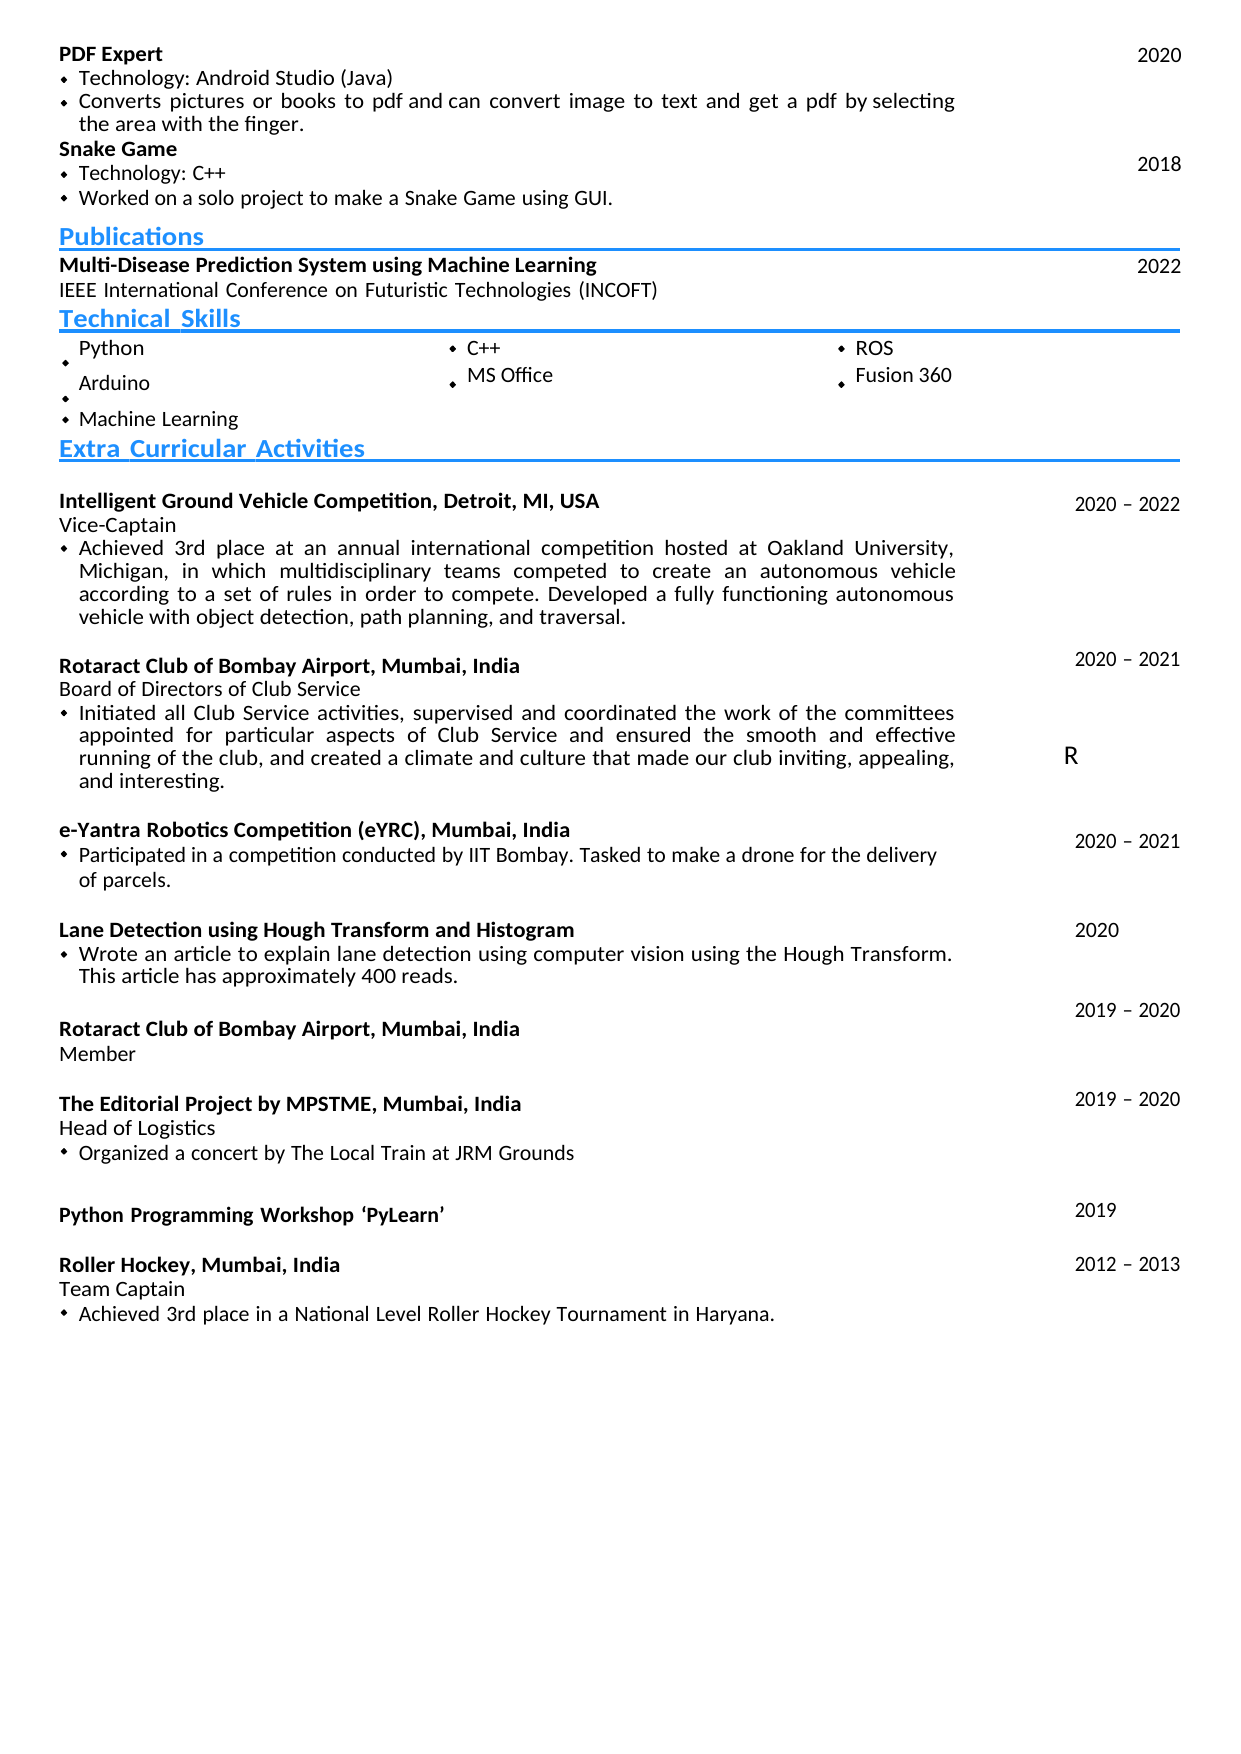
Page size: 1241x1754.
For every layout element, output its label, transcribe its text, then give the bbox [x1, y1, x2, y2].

text 2019 – 2020 [1063, 996, 1192, 1022]
text Python Arduino [78, 334, 152, 396]
text 2022 [1137, 252, 1192, 279]
text Organized a concert by The Local Train at JRM Grounds [78, 1140, 960, 1165]
subtitle Rotaract Club of Bombay Airport, Mumbai, India [59, 653, 960, 678]
subtitle Extra Curricular Activities [59, 432, 1192, 463]
text 2020 – 2021 [1074, 827, 1192, 853]
text 2020 – 2022 [1074, 490, 1192, 517]
text Achieved 3rd place at an annual international competition hosted at Oakland University, Michigan, in which multidisciplinary teams competed to create an autonomous vehicle according to a set of rules in order to compete. Developed a fully functioning autonomous vehicle with object detection, path planning, and traversal. [78, 537, 956, 630]
subtitle Technical Skills [59, 302, 1192, 334]
text Fusion 360 [855, 361, 1192, 387]
text 2020 [1063, 916, 1192, 942]
subtitle Publications [59, 220, 1192, 252]
text C++ [467, 334, 556, 361]
text Head of Logistics [59, 1116, 960, 1140]
text MS Office [467, 361, 556, 387]
text Wrote an article to explain lane detection using computer vision using the Hough Transform. This article has approximately 400 reads. [78, 943, 957, 989]
text Machine Learning [78, 405, 244, 432]
text 2019 [1074, 1196, 1192, 1223]
text ROS [855, 334, 1192, 361]
text IEEE International Conference on Futuristic Technologies (INCOFT) [59, 277, 665, 302]
text 2020 – 2021 [1074, 645, 1192, 672]
subtitle Snake Game [59, 137, 960, 162]
subtitle Rotaract Club of Bombay Airport, Mumbai, India [59, 1016, 960, 1041]
text Vice-Captain [59, 514, 960, 537]
text 2018 [1137, 150, 1192, 176]
text Achieved 3rd place in a National Level Roller Hockey Tournament in Haryana. [78, 1301, 960, 1326]
text Participated in a competition conducted by IIT Bombay. Tasked to make a drone for the delivery of parcels. [78, 843, 960, 893]
text Technology: C++ [78, 162, 960, 185]
subtitle Multi-Disease Prediction System using Machine Learning [59, 252, 665, 277]
text 2019 – 2020 [1074, 1085, 1192, 1111]
text Board of Directors of Club Service [59, 678, 960, 702]
text Initiated all Club Service activities, supervised and coordinated the work of the committees appointed for particular aspects of Club Service and ensured the smooth and effective running of the club, and created a climate and culture that made our club inviting, appealing, and interesting. [78, 702, 956, 794]
subtitle e-Yantra Robotics Competition (eYRC), Mumbai, India [59, 817, 960, 843]
text R [1063, 738, 1192, 771]
text 2012 – 2013 [1074, 1250, 1192, 1276]
subtitle The Editorial Project by MPSTME, Mumbai, India [59, 1091, 960, 1116]
subtitle Lane Detection using Hough Transform and Histogram [59, 918, 960, 943]
subtitle PDF Expert [59, 42, 960, 67]
text 2020 [1137, 42, 1192, 68]
subtitle Python Programming Workshop ʻPyLearnʼ [59, 1202, 960, 1227]
text Worked on a solo project to make a Snake Game using GUI. [78, 185, 960, 210]
text Technology: Android Studio (Java) [78, 67, 960, 90]
text Member [59, 1041, 960, 1066]
subtitle Roller Hockey, Mumbai, India [59, 1253, 960, 1278]
subtitle Intelligent Ground Vehicle Competition, Detroit, MI, USA [59, 488, 960, 514]
text Team Captain [59, 1278, 960, 1301]
text Converts pictures or books to pdf and can convert image to text and get a pdf by selecting the area with the finger. [78, 90, 960, 137]
